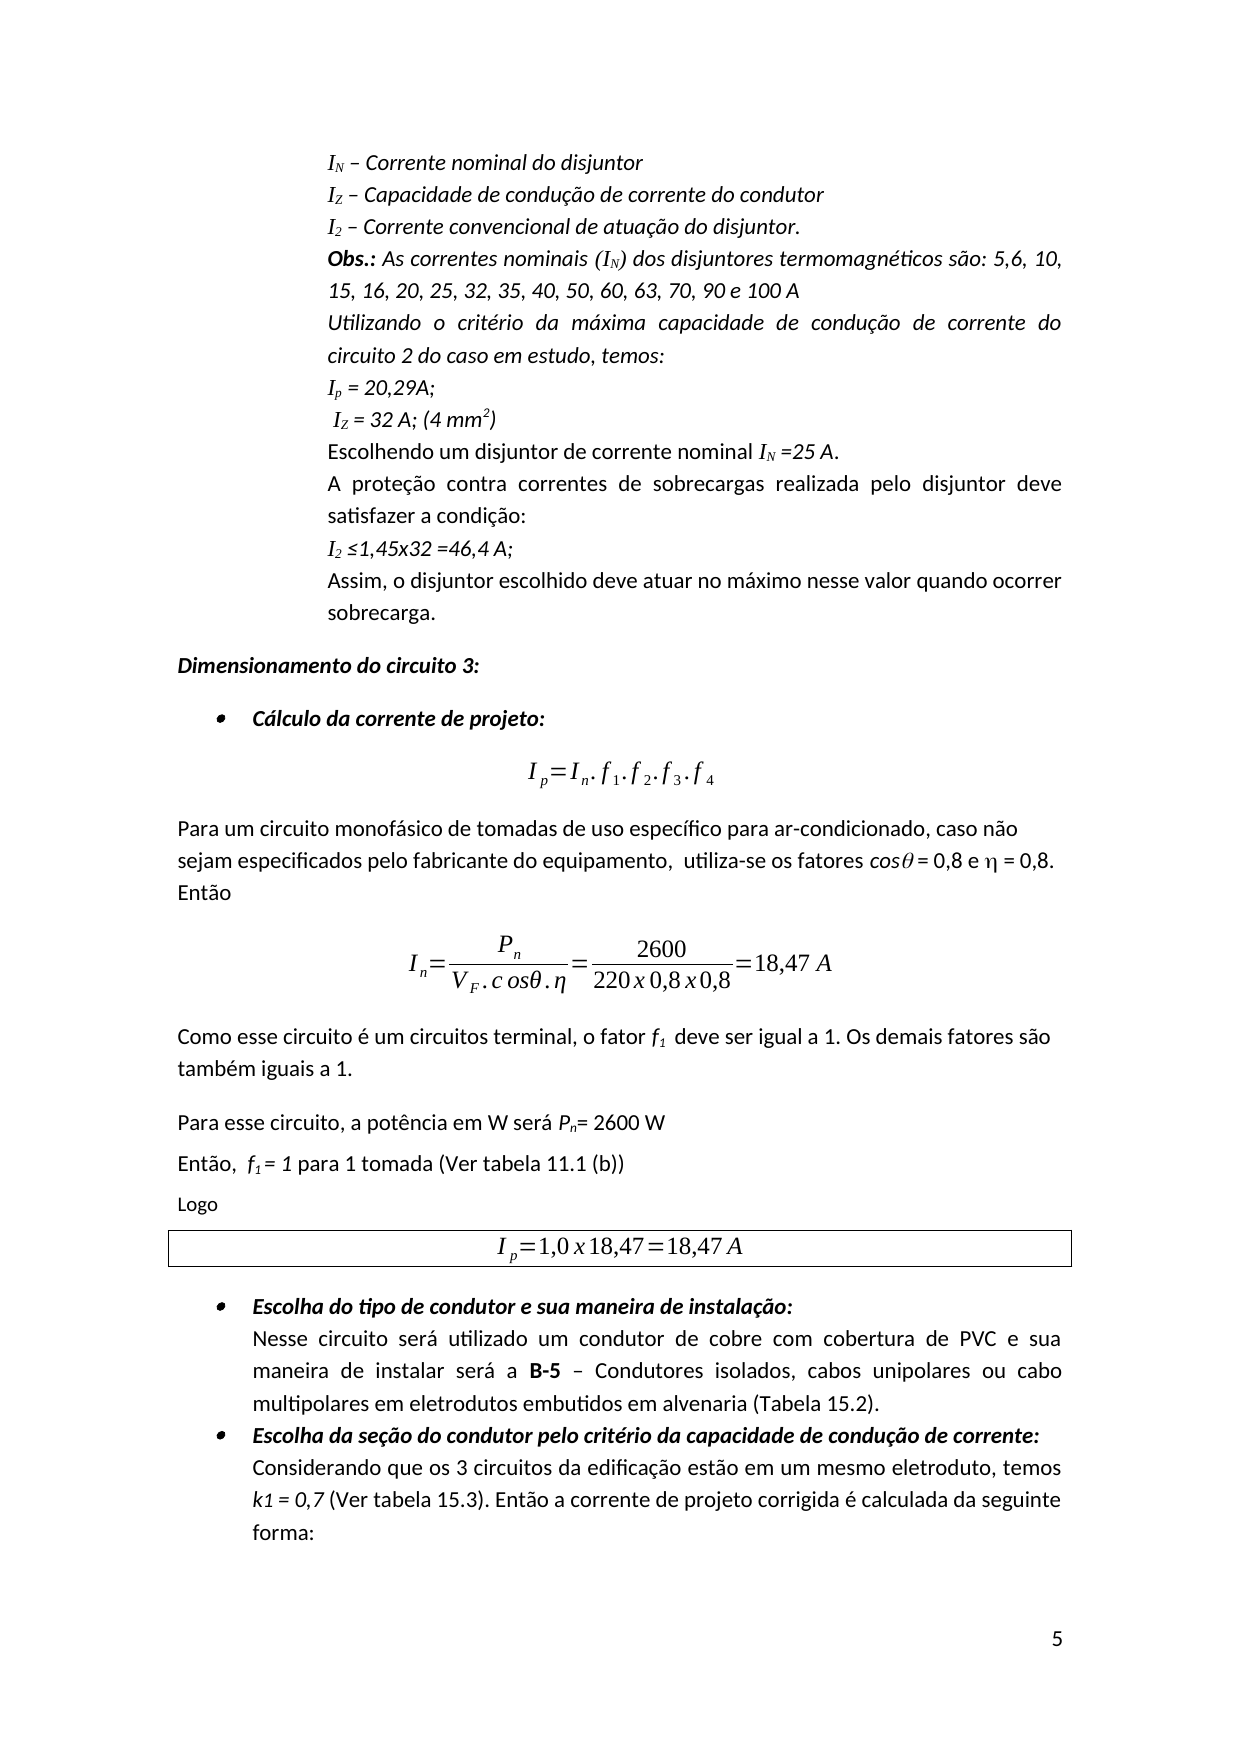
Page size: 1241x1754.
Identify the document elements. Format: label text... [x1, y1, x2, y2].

list Nesse circuito será utilizado um condutor de cobre com cobertura de PVC e sua maneira de instalar será a B-5 – Condutores isolados, cabos unipolares ou cabo multipolares em eletrodutos embutidos em alvenaria (Tabela 15.2). [252, 1324, 1063, 1417]
text Como esse circuito é um circuitos terminal, o fator f1 deve ser igual a 1. Os demais fatores são também iguais a 1. [177, 1022, 1063, 1083]
text Logo [177, 1192, 1063, 1217]
list Cálculo da corrente de projeto: [215, 704, 1063, 732]
list Escolha da seção do condutor pelo critério da capacidade de condução de corrente: [215, 1421, 1063, 1449]
text Para esse circuito, a potência em W será Pn= 2600 W [177, 1108, 1063, 1136]
list Considerando que os 3 circuitos da edificação estão em um mesmo eletroduto, temos k1 = 0,7 (Ver tabela 15.3). Então a corrente de projeto corrigida é calculada da seguinte forma: [252, 1453, 1063, 1546]
list IN – Corrente nominal do disjuntor [327, 148, 1063, 176]
list Ip = 20,29A; [327, 373, 1063, 401]
text Para um circuito monofásico de tomadas de uso específico para ar-condicionado, caso não sejam especificados pelo fabricante do equipamento, utiliza-se os fatores cos = 0,8 e = 0,8. Então [177, 814, 1063, 906]
list Obs.: As correntes nominais (IN) dos disjuntores termomagnéticos são: 5,6, 10, 15, 16, 20, 25, 32, 35, 40, 50, 60, 63, 70, 90 e 100 A [327, 244, 1063, 304]
list I2 ≤1,45x32 =46,4 A; [327, 534, 1063, 562]
list Utilizando o critério da máxima capacidade de condução de corrente do circuito 2 do caso em estudo, temos: [327, 308, 1063, 369]
text Então, f1 = 1 para 1 tomada (Ver tabela 11.1 (b)) [177, 1149, 1063, 1178]
list A proteção contra correntes de sobrecargas realizada pelo disjuntor deve satisfazer a condição: [327, 469, 1063, 530]
list IZ – Capacidade de condução de corrente do condutor [327, 180, 1063, 208]
list Assim, o disjuntor escolhido deve atuar no máximo nesse valor quando ocorrer sobrecarga. [327, 566, 1063, 626]
list I2 – Corrente convencional de atuação do disjuntor. [327, 212, 1063, 240]
list Escolhendo um disjuntor de corrente nominal IN =25 A. [327, 437, 1063, 465]
text Dimensionamento do circuito 3: [177, 651, 1063, 679]
list IZ = 32 A; (4 mm2) [327, 405, 1063, 433]
list Escolha do tipo de condutor e sua maneira de instalação: [215, 1292, 1063, 1320]
